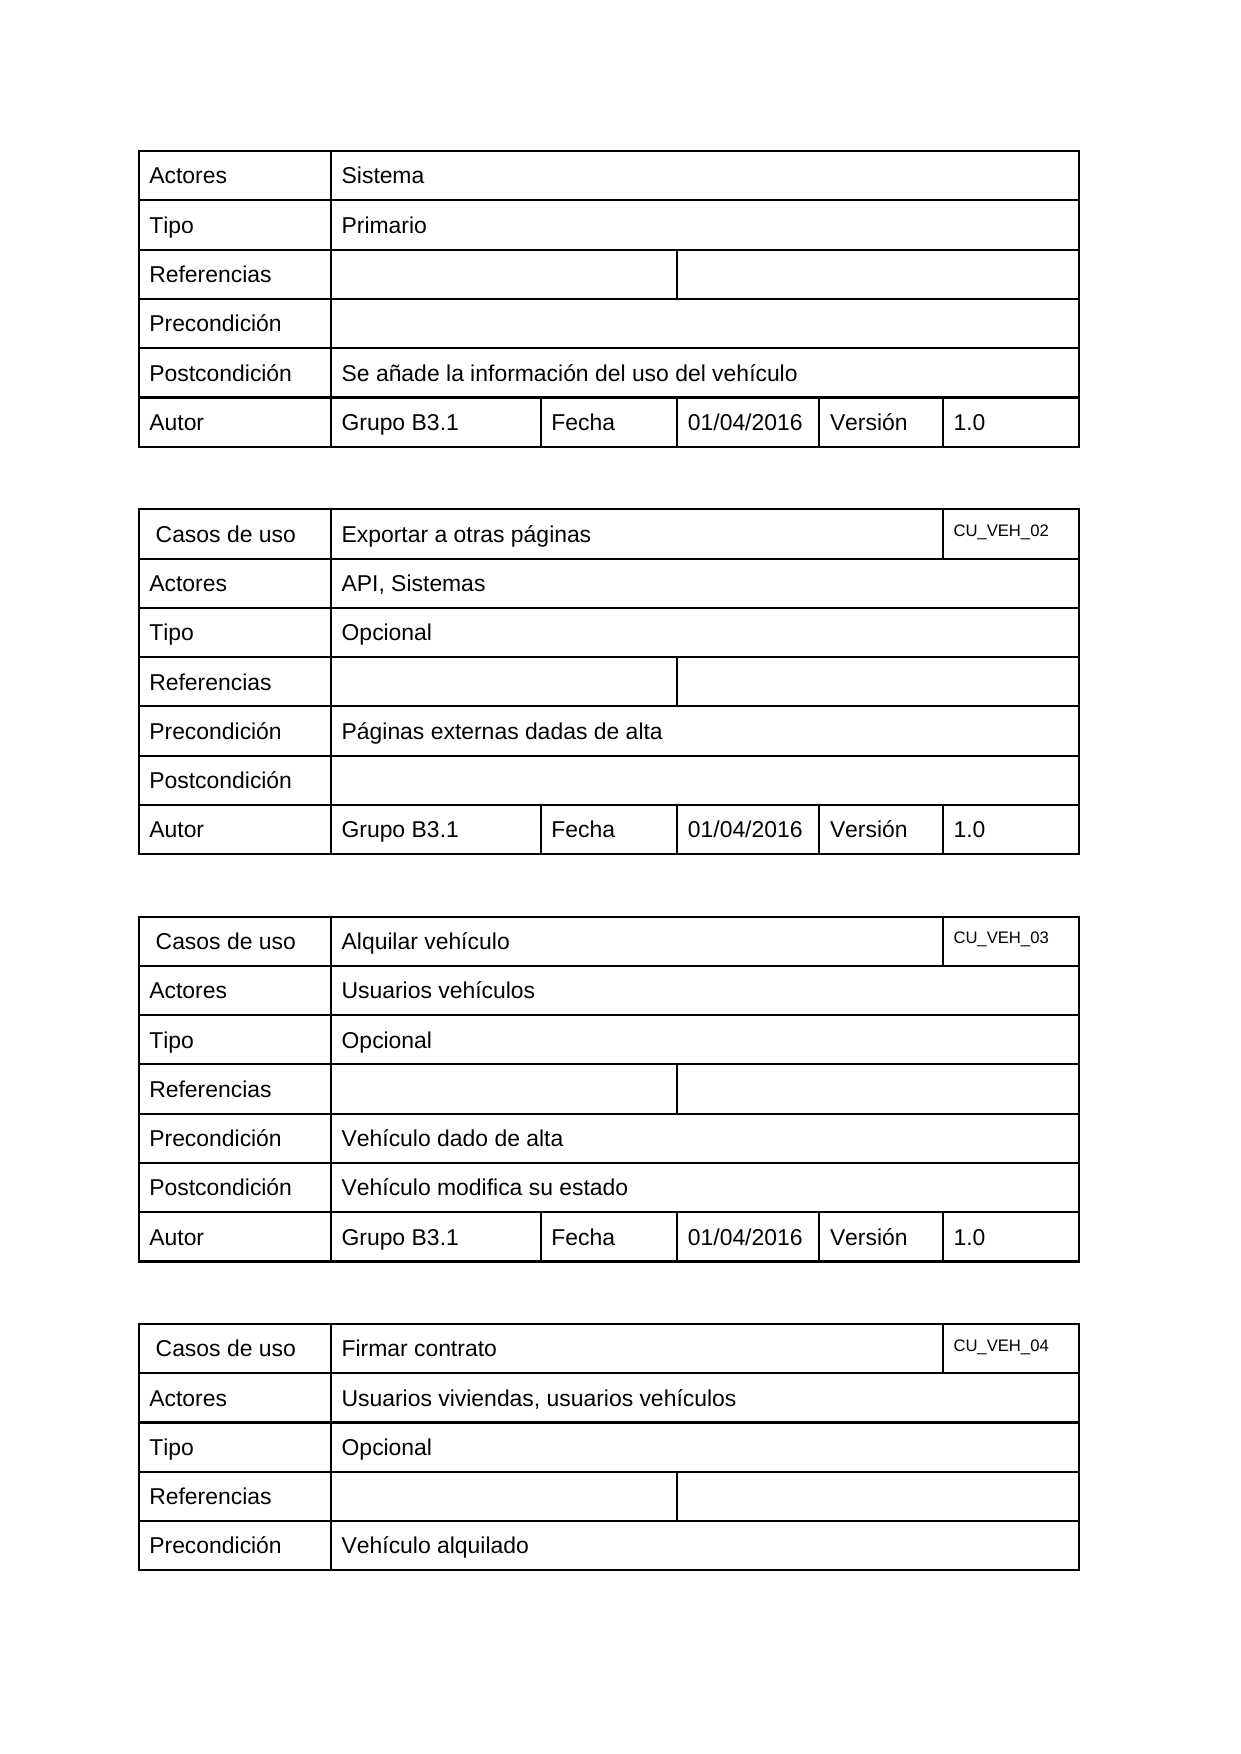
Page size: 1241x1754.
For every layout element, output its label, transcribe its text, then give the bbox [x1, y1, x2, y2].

table_cell Precondición [140, 707, 330, 754]
table_cell Fecha [542, 806, 676, 853]
table_cell 1.0 [944, 1213, 1078, 1260]
table_cell Usuarios vehículos [332, 967, 1078, 1014]
table_cell Grupo B3.1 [332, 806, 540, 853]
table_cell Postcondición [140, 1164, 330, 1211]
table_cell 1.0 [944, 806, 1078, 853]
table_cell API, Sistemas [332, 560, 1078, 607]
table_cell Sistema [332, 152, 1078, 199]
table_cell Referencias [140, 1473, 330, 1520]
table_cell Autor [140, 399, 330, 446]
table_cell [332, 658, 676, 705]
table_cell Grupo B3.1 [332, 399, 540, 446]
table_cell Opcional [332, 1016, 1078, 1063]
table_cell Tipo [140, 1424, 330, 1471]
table_header CU_VEH_03 [944, 918, 1078, 965]
table_cell Fecha [542, 399, 676, 446]
table_cell Tipo [140, 609, 330, 656]
table_cell Referencias [140, 1065, 330, 1113]
table_cell [332, 1473, 676, 1520]
table_cell Versión [820, 1213, 942, 1260]
table_cell Grupo B3.1 [332, 1213, 540, 1260]
table_cell Vehículo modifica su estado [332, 1164, 1078, 1211]
table_cell Referencias [140, 251, 330, 298]
table_cell Actores [140, 967, 330, 1014]
table_header Firmar contrato [332, 1325, 942, 1372]
table_cell Usuarios viviendas, usuarios vehículos [332, 1374, 1078, 1421]
table_cell [678, 1473, 1078, 1520]
table_cell Primario [332, 201, 1078, 248]
table_cell 01/04/2016 [678, 1213, 818, 1260]
table_cell Opcional [332, 1424, 1078, 1471]
table_cell Precondición [140, 300, 330, 347]
table_cell [332, 300, 1078, 347]
table_cell [332, 757, 1078, 804]
table_cell Tipo [140, 1016, 330, 1063]
table_header Casos de uso [140, 1325, 330, 1372]
table_cell Actores [140, 560, 330, 607]
table_cell Vehículo dado de alta [332, 1115, 1078, 1162]
table_cell Opcional [332, 609, 1078, 656]
table_cell [678, 658, 1078, 705]
table_cell [332, 1065, 676, 1113]
table_cell Actores [140, 152, 330, 199]
table_cell Se añade la información del uso del vehículo [332, 349, 1078, 396]
table_cell Tipo [140, 201, 330, 248]
table_cell Versión [820, 399, 942, 446]
table_cell Versión [820, 806, 942, 853]
table_cell Postcondición [140, 349, 330, 396]
table_cell Páginas externas dadas de alta [332, 707, 1078, 754]
table_cell Vehículo alquilado [332, 1522, 1078, 1569]
table_cell Precondición [140, 1115, 330, 1162]
table_cell 01/04/2016 [678, 399, 818, 446]
table_cell Actores [140, 1374, 330, 1421]
table_header CU_VEH_04 [944, 1325, 1078, 1372]
table_cell 1.0 [944, 399, 1078, 446]
table_cell 01/04/2016 [678, 806, 818, 853]
table_cell Referencias [140, 658, 330, 705]
table_header Casos de uso [140, 918, 330, 965]
table_cell Autor [140, 1213, 330, 1260]
table_cell Autor [140, 806, 330, 853]
table_cell Postcondición [140, 757, 330, 804]
table_cell Fecha [542, 1213, 676, 1260]
table_cell [678, 1065, 1078, 1113]
table_cell [332, 251, 676, 298]
table_header Alquilar vehículo [332, 918, 942, 965]
table_header CU_VEH_02 [944, 510, 1078, 557]
table_header Exportar a otras páginas [332, 510, 942, 557]
table_cell Precondición [140, 1522, 330, 1569]
table_cell [678, 251, 1078, 298]
table_header Casos de uso [140, 510, 330, 557]
